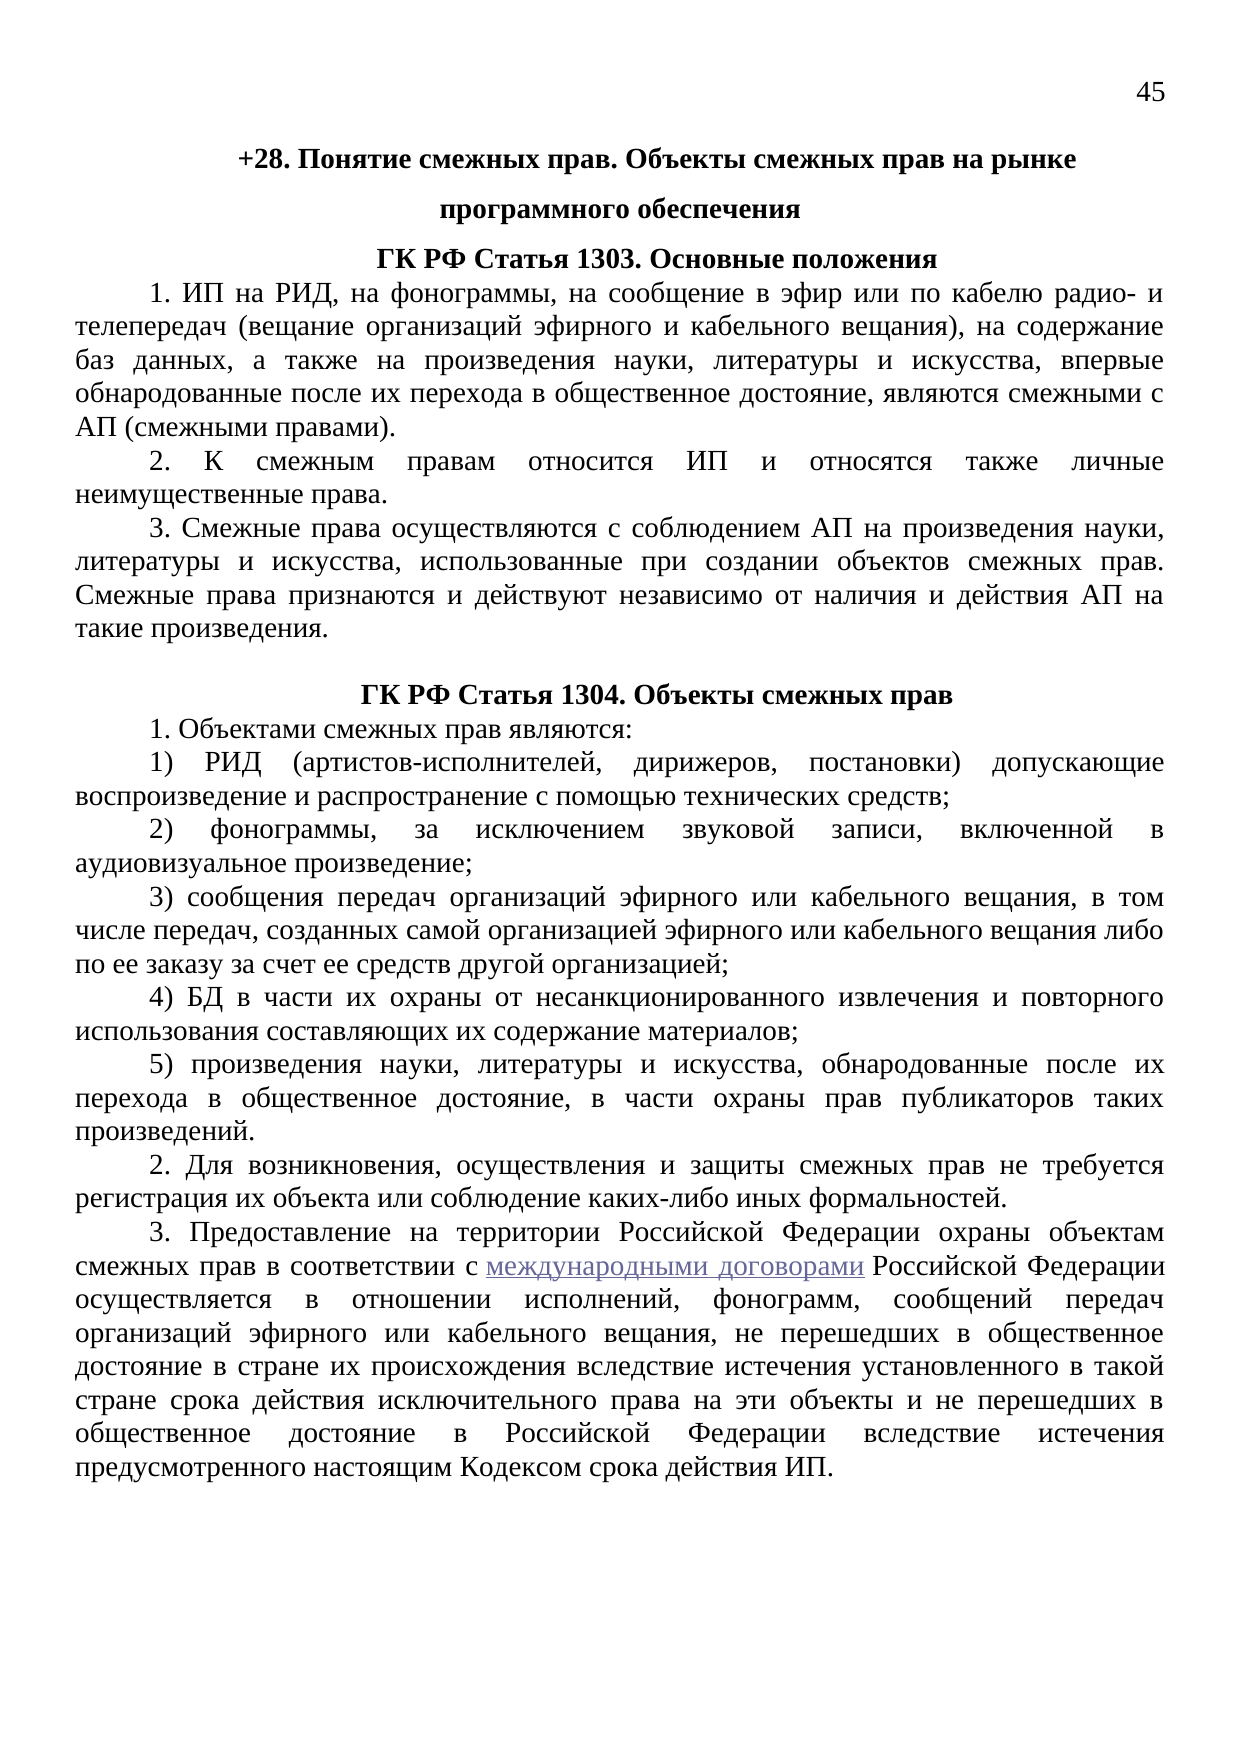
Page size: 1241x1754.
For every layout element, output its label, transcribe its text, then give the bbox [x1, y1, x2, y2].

text ГК РФ Статья 1303. Основные положения [75, 241, 1165, 275]
text 2. К смежным правам относится ИП и относятся также личные неимущественные права. [75, 443, 1165, 510]
subtitle +28. Понятие смежных прав. Объекты смежных прав на рынке программного обеспечения [75, 141, 1165, 225]
text 5) произведения науки, литературы и искусства, обнародованные после их перехода в общественное достояние, в части охраны прав публикаторов таких произведений. [75, 1046, 1165, 1147]
text 2. Для возникновения, осуществления и защиты смежных прав не требуется регистрация их объекта или соблюдение каких-либо иных формальностей. [75, 1147, 1165, 1214]
text 1. Объектами смежных прав являются: [75, 711, 1165, 744]
text 4) БД в части их охраны от несанкционированного извлечения и повторного использования составляющих их содержание материалов; [75, 979, 1165, 1046]
text 1. ИП на РИД, на фонограммы, на сообщение в эфир или по кабелю радио- и телепередач (вещание организаций эфирного и кабельного вещания), на содержание баз данных, а также на произведения науки, литературы и искусства, впервые обнародованные после их перехода в общественное достояние, являются смежными с АП (смежными правами). [75, 275, 1165, 443]
text ГК РФ Статья 1304. Объекты смежных прав [75, 677, 1165, 711]
text 1) РИД (артистов-исполнителей, дирижеров, постановки) допускающие воспроизведение и распространение с помощью технических средств; [75, 744, 1165, 812]
text 3) сообщения передач организаций эфирного или кабельного вещания, в том числе передач, созданных самой организацией эфирного или кабельного вещания либо по ее заказу за счет ее средств другой организацией; [75, 879, 1165, 979]
text 3. Предоставление на территории Российской Федерации охраны объектам смежных прав в соответствии с международными договорами Российской Федерации осуществляется в отношении исполнений, фонограмм, сообщений передач организаций эфирного или кабельного вещания, не перешедших в общественное достояние в стране их происхождения вследствие истечения установленного в такой стране срока действия исключительного права на эти объекты и не перешедших в общественное достояние в Российской Федерации вследствие истечения предусмотренного настоящим Кодексом срока действия ИП. [75, 1214, 1165, 1482]
text 3. Смежные права осуществляются с соблюдением АП на произведения науки, литературы и искусства, использованные при создании объектов смежных прав. Смежные права признаются и действуют независимо от наличия и действия АП на такие произведения. [75, 510, 1165, 644]
text 2) фонограммы, за исключением звуковой записи, включенной в аудиовизуальное произведение; [75, 812, 1165, 879]
